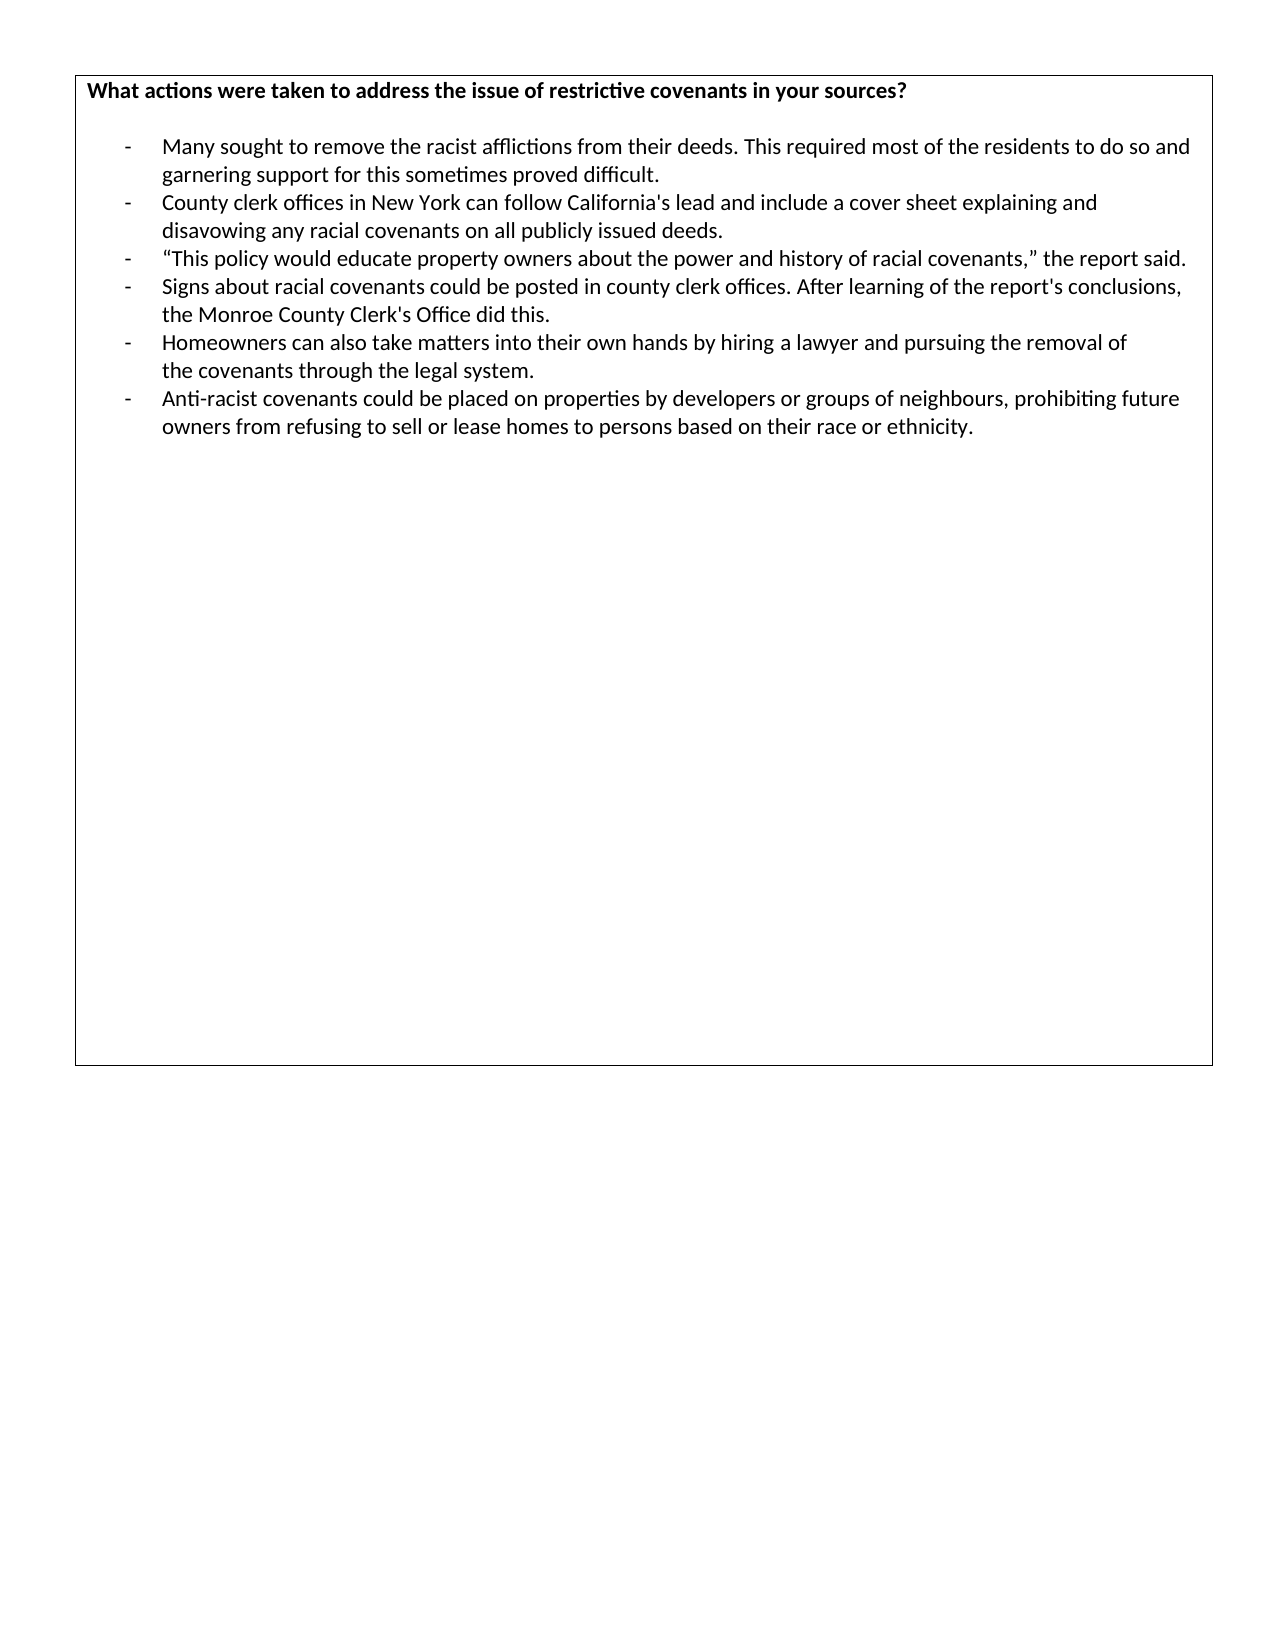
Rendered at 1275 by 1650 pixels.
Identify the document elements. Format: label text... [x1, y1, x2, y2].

table_cell What actions were taken to address the issue of restrictive covenants in your sources? Many sought to remove the racist afflictions from their deeds. This required most of the residents to do so and garnering support for this sometimes proved difficult. County clerk offices in New York can follow California's lead and include a cover sheet explaining and disavowing any racial covenants on all publicly issued deeds. “This policy would educate property owners about the power and history of racial covenants,” the report said. Signs about racial covenants could be posted in county clerk offices. After learning of the report's conclusions, the Monroe County Clerk's Office did this. Homeowners can also take matters into their own hands by hiring a lawyer and pursuing the removal of the covenants through the legal system. Anti-racist covenants could be placed on properties by developers or groups of neighbours, prohibiting future owners from refusing to sell or lease homes to persons based on their race or ethnicity. [76, 76, 1212, 1064]
